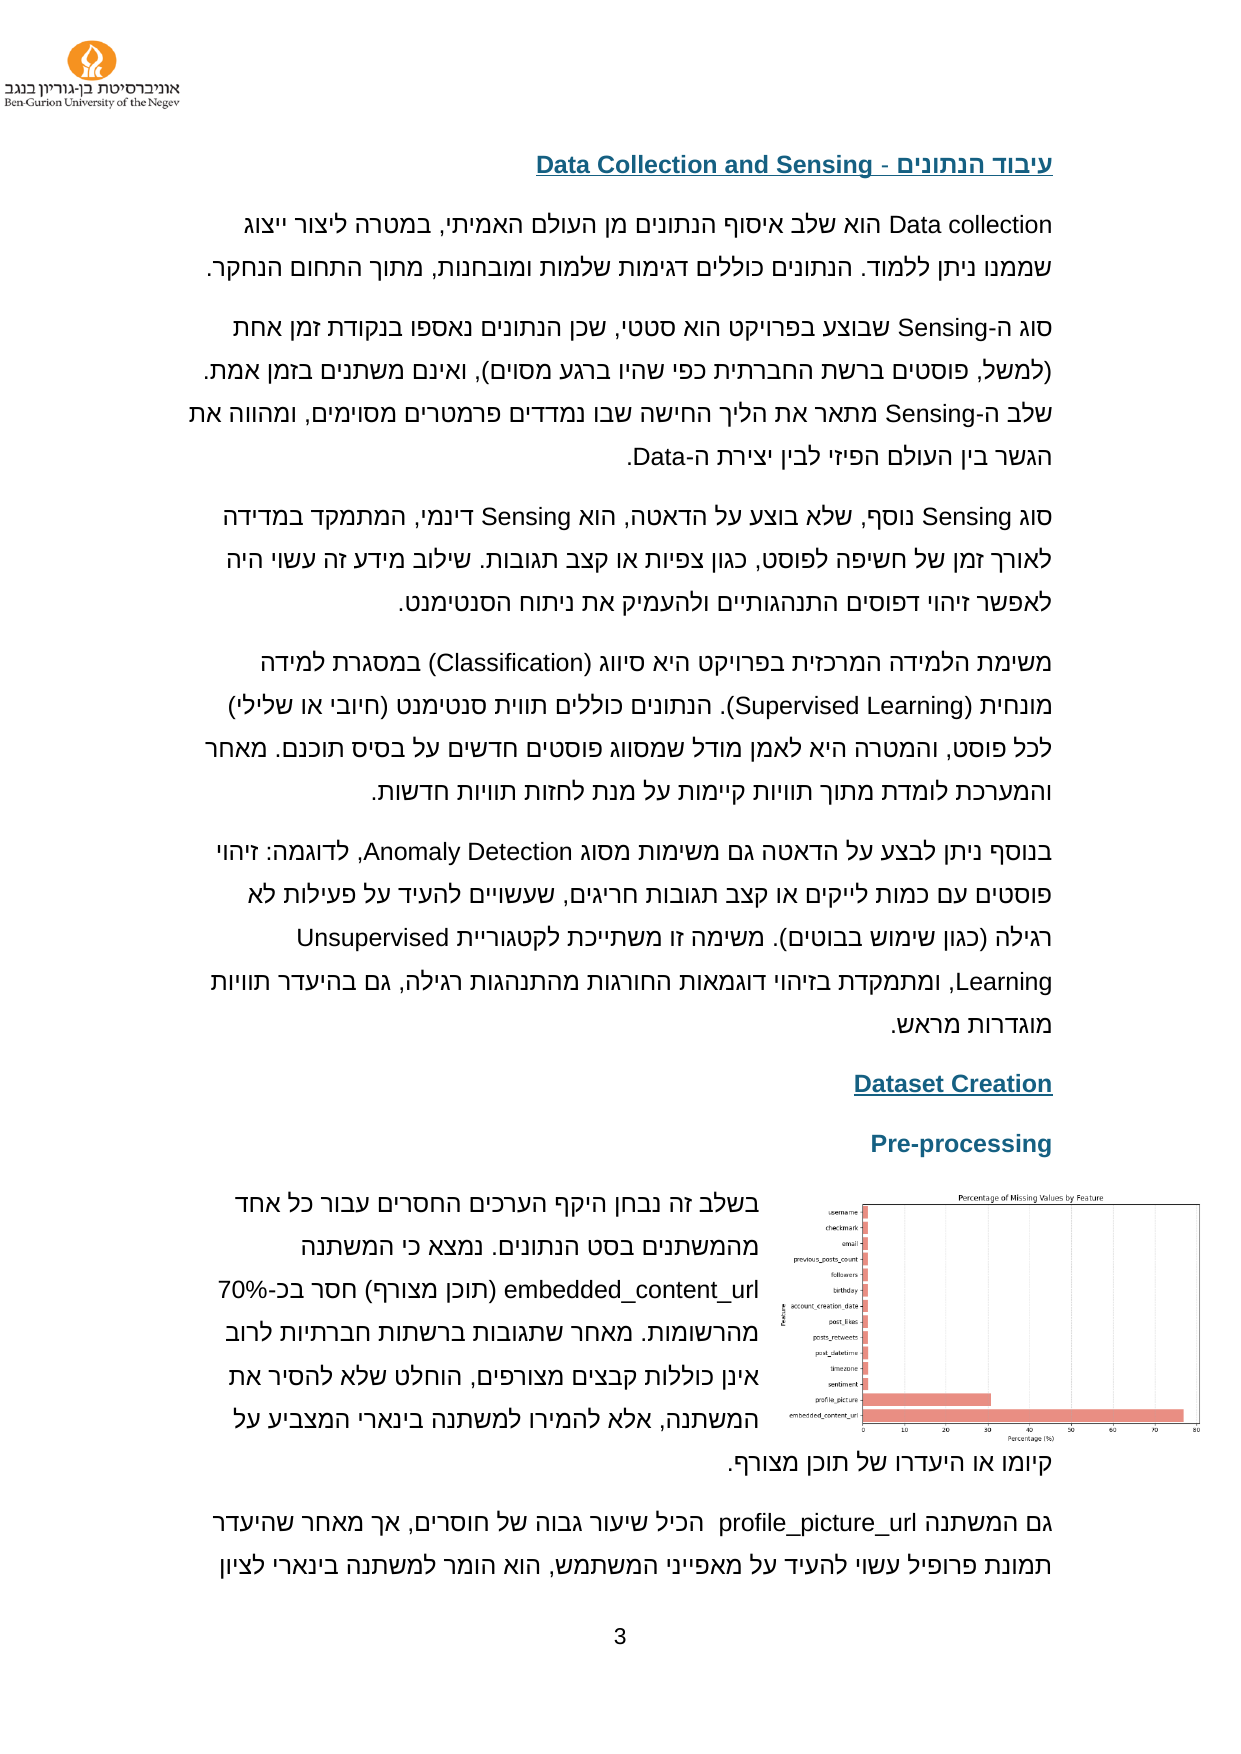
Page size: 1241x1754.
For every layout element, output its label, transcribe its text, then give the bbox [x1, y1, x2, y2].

text Pre-processing [187, 1129, 1053, 1158]
text בנוסף ניתן לבצע על הדאטה גם משימות מסוג Anomaly Detection, לדוגמה: זיהוי פוסטים עם כמות לייקים או קצב תגובות חריגים, שעשויים להעיד על פעילות לא רגילה (כגון שימוש בבוטים). משימה זו משתייכת לקטגוריית Unsupervised Learning, ומתמקדת בזיהוי דוגמאות החורגות מהתנהגות רגילה, גם בהיעדר תוויות מוגדרות מראש. [187, 837, 1053, 1038]
text סוג ה-Sensing שבוצע בפרויקט הוא סטטי, שכן הנתונים נאספו בנקודת זמן אחת (למשל, פוסטים ברשת החברתית כפי שהיו ברגע מסוים), ואינם משתנים בזמן אמת. שלב ה-Sensing מתאר את הליך החישה שבו נמדדים פרמטרים מסוימים, ומהווה את הגשר בין העולם הפיזי לבין יצירת ה-Data. [187, 313, 1053, 471]
picture [0, 36, 185, 112]
text Dataset Creation [187, 1069, 1053, 1098]
text בשלב זה נבחן היקף הערכים החסרים עבור כל אחד מהמשתנים בסט הנתונים. נמצא כי המשתנה embedded_content_url (תוכן מצורף) חסר בכ-70% מהרשומות. מאחר שתגובות ברשתות חברתיות לרוב אינן כוללות קבצים מצורפים, הוחלט שלא להסיר את המשתנה, אלא להמירו למשתנה בינארי המצביע על קיומו או היעדרו של תוכן מצורף. [187, 1189, 1053, 1476]
picture [776, 1190, 1202, 1444]
text משימת הלמידה המרכזית בפרויקט היא סיווג (Classification) במסגרת למידה מונחית (Supervised Learning). הנתונים כוללים תווית סנטימנט (חיובי או שלילי) לכל פוסט, והמטרה היא לאמן מודל שמסווג פוסטים חדשים על בסיס תוכנם. מאחר והמערכת לומדת מתוך תוויות קיימות על מנת לחזות תוויות חדשות. [187, 648, 1053, 806]
text Data collection הוא שלב איסוף הנתונים מן העולם האמיתי, במטרה ליצור ייצוג שממנו ניתן ללמוד. הנתונים כוללים דגימות שלמות ומובחנות, מתוך התחום הנחקר. [187, 210, 1053, 282]
text עיבוד הנתונים - Data Collection and Sensing [187, 150, 1053, 179]
text סוג Sensing נוסף, שלא בוצע על הדאטה, הוא Sensing דינמי, המתמקד במדידה לאורך זמן של חשיפה לפוסט, כגון צפיות או קצב תגובות. שילוב מידע זה עשוי היה לאפשר זיהוי דפוסים התנהגותיים ולהעמיק את ניתוח הסנטימנט. [187, 502, 1053, 617]
